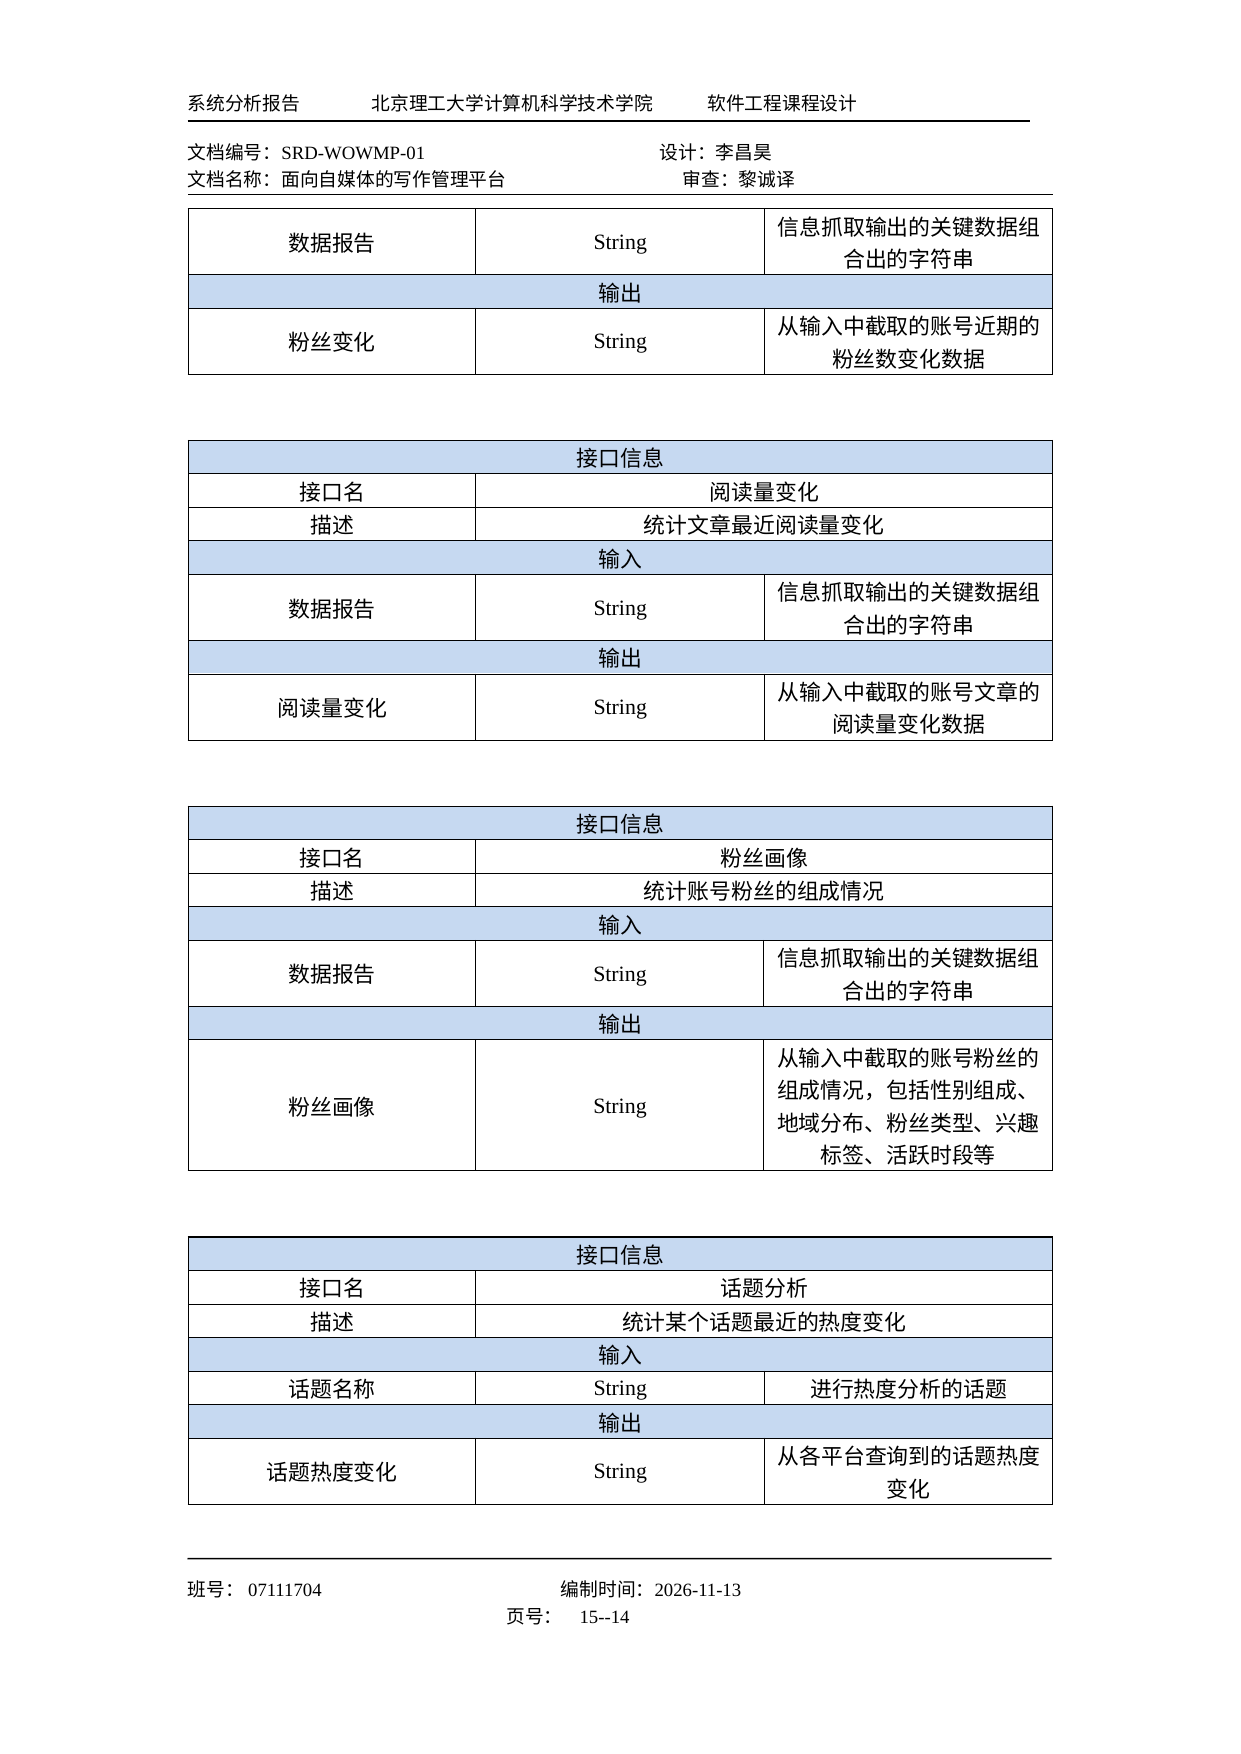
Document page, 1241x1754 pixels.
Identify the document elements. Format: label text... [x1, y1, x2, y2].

table_cell 从各平台查询到的话题热度变化 [765, 1439, 1052, 1504]
table_cell 进行热度分析的话题 [765, 1372, 1052, 1404]
table_cell 输出 [189, 1405, 1052, 1438]
table_cell 信息抓取输出的关键数据组合出的字符串 [765, 575, 1052, 640]
table_cell 统计文章最近阅读量变化 [476, 508, 1052, 540]
table_cell 阅读量变化 [476, 474, 1052, 507]
table_header 接口信息 [189, 1238, 1052, 1270]
table_cell String [476, 309, 764, 374]
table_cell 输入 [189, 541, 1052, 574]
table_cell 从输入中截取的账号文章的阅读量变化数据 [765, 675, 1052, 739]
table_cell 数据报告 [189, 941, 475, 1006]
table_cell 从输入中截取的账号近期的粉丝数变化数据 [765, 309, 1052, 374]
table_cell 话题热度变化 [189, 1439, 475, 1504]
table_cell 输入 [189, 1338, 1052, 1371]
table_cell 从输入中截取的账号粉丝的组成情况，包括性别组成、地域分布、粉丝类型、兴趣标签、活跃时段等 [764, 1040, 1052, 1170]
table_cell 接口名 [189, 840, 475, 873]
table_cell String [476, 1040, 763, 1170]
table_cell 信息抓取输出的关键数据组合出的字符串 [764, 941, 1052, 1006]
table_header 接口信息 [189, 441, 1052, 473]
table_cell 描述 [189, 508, 475, 540]
table_cell 描述 [189, 874, 475, 906]
table_cell String [476, 1372, 764, 1404]
table_cell 阅读量变化 [189, 675, 475, 739]
table_cell String [476, 575, 764, 640]
table_cell 话题分析 [476, 1271, 1052, 1303]
table_cell 数据报告 [189, 209, 475, 274]
table_cell 输入 [189, 907, 1052, 940]
table_cell String [476, 1439, 764, 1504]
table_cell 描述 [189, 1305, 475, 1337]
table_cell 统计某个话题最近的热度变化 [476, 1305, 1052, 1337]
table_cell 数据报告 [189, 575, 475, 640]
table_cell 粉丝变化 [189, 309, 475, 374]
table_cell String [476, 675, 764, 739]
table_cell 接口名 [189, 474, 475, 507]
table_cell String [476, 209, 764, 274]
table_cell 信息抓取输出的关键数据组合出的字符串 [765, 209, 1052, 274]
table_cell String [476, 941, 763, 1006]
table_cell 输出 [189, 1007, 1052, 1039]
table_cell 输出 [189, 641, 1052, 673]
table_cell 输出 [189, 275, 1052, 308]
table_cell 粉丝画像 [476, 840, 1052, 873]
table_header 接口信息 [189, 807, 1052, 839]
table_cell 接口名 [189, 1271, 475, 1303]
table_cell 话题名称 [189, 1372, 475, 1404]
table_cell 粉丝画像 [189, 1040, 475, 1170]
table_cell 统计账号粉丝的组成情况 [476, 874, 1052, 906]
